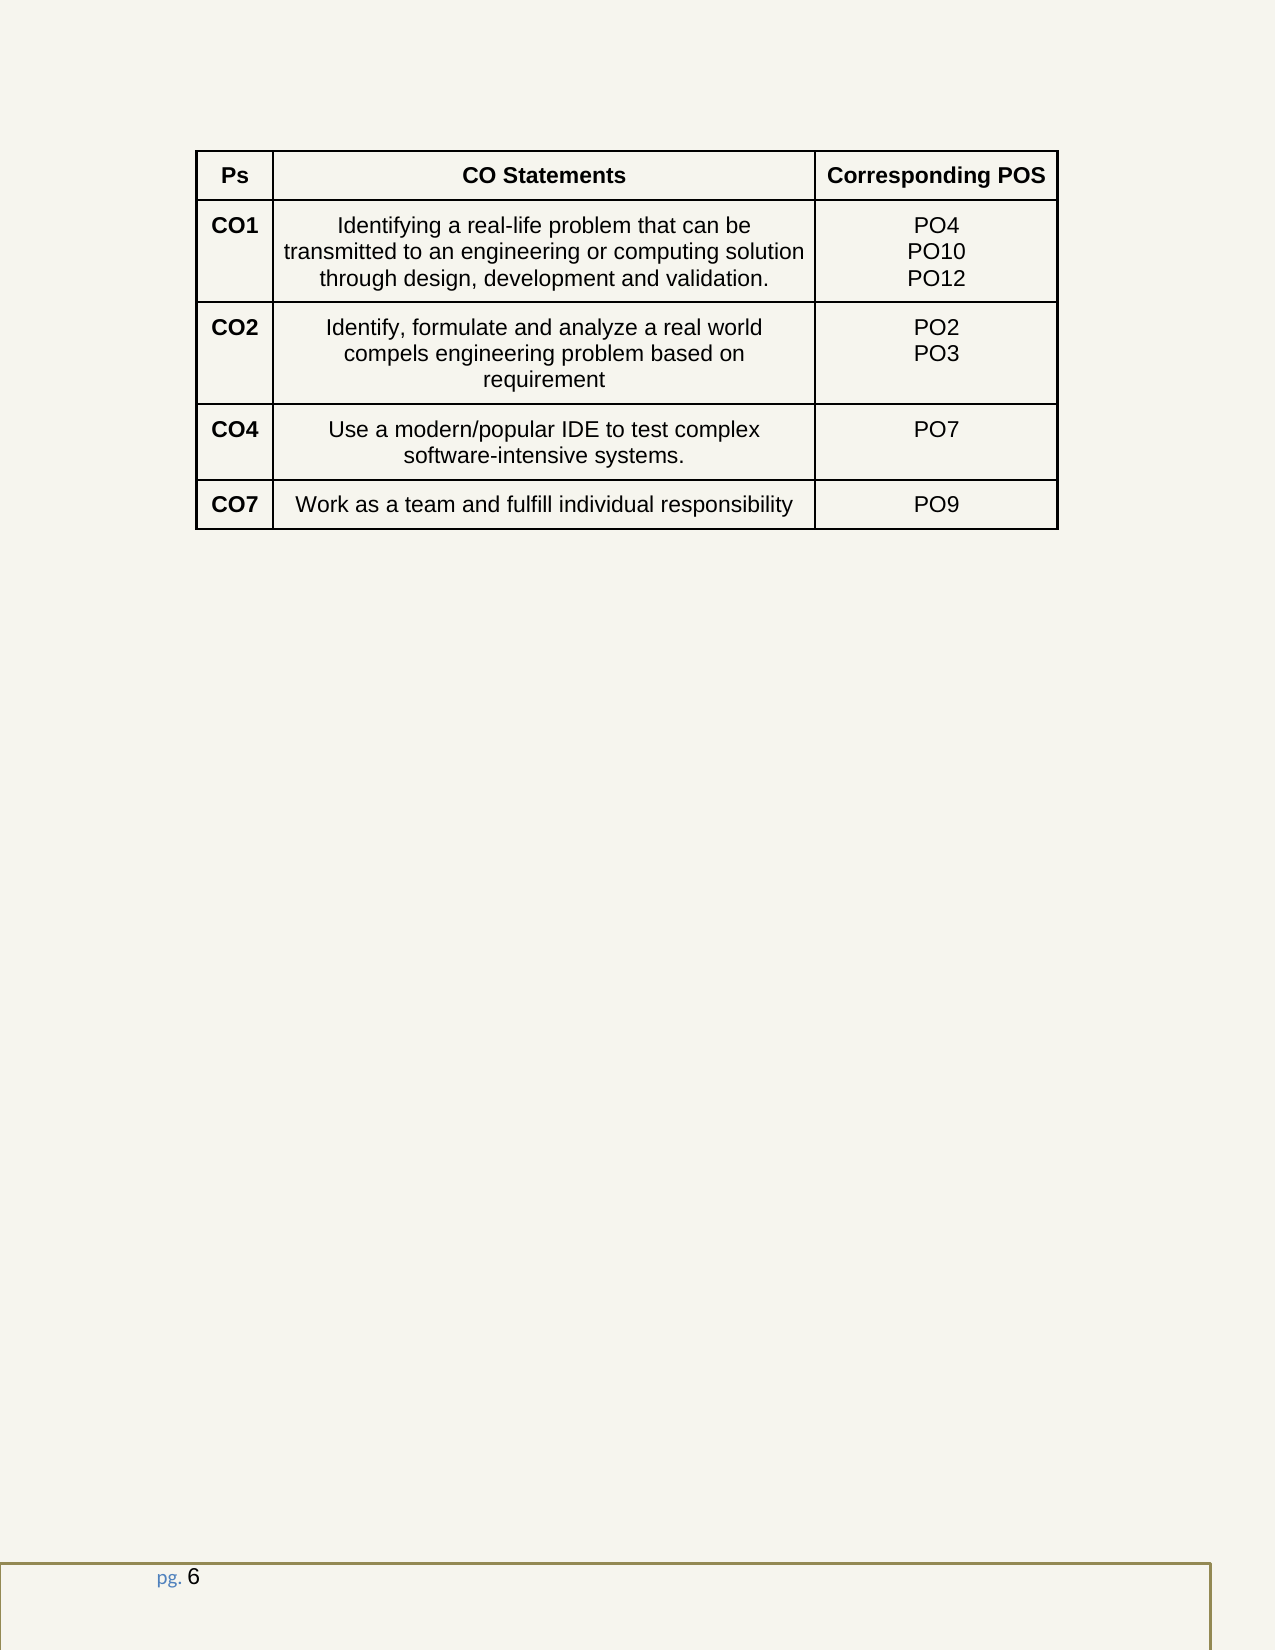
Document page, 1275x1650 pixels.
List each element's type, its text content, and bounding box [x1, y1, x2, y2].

table_cell CO1 [198, 201, 272, 301]
table_cell PO4 PO10 PO12 [816, 201, 1056, 301]
table_cell PO9 [816, 481, 1056, 528]
table_header Ps [198, 152, 272, 199]
table_cell Use a modern/popular IDE to test complex software-intensive systems. [274, 405, 814, 479]
table_cell PO2 PO3 [816, 303, 1056, 403]
table_header Corresponding POS [816, 152, 1056, 199]
table_cell PO7 [816, 405, 1056, 479]
table_cell CO4 [198, 405, 272, 479]
table_header CO Statements [274, 152, 814, 199]
table_cell CO7 [198, 481, 272, 528]
table_cell Identifying a real-life problem that can be transmitted to an engineering or computing solution through design, development and validation. [274, 201, 814, 301]
table_cell Work as a team and fulfill individual responsibility [274, 481, 814, 528]
table_cell Identify, formulate and analyze a real world compels engineering problem based on requirement [274, 303, 814, 403]
table_cell CO2 [198, 303, 272, 403]
